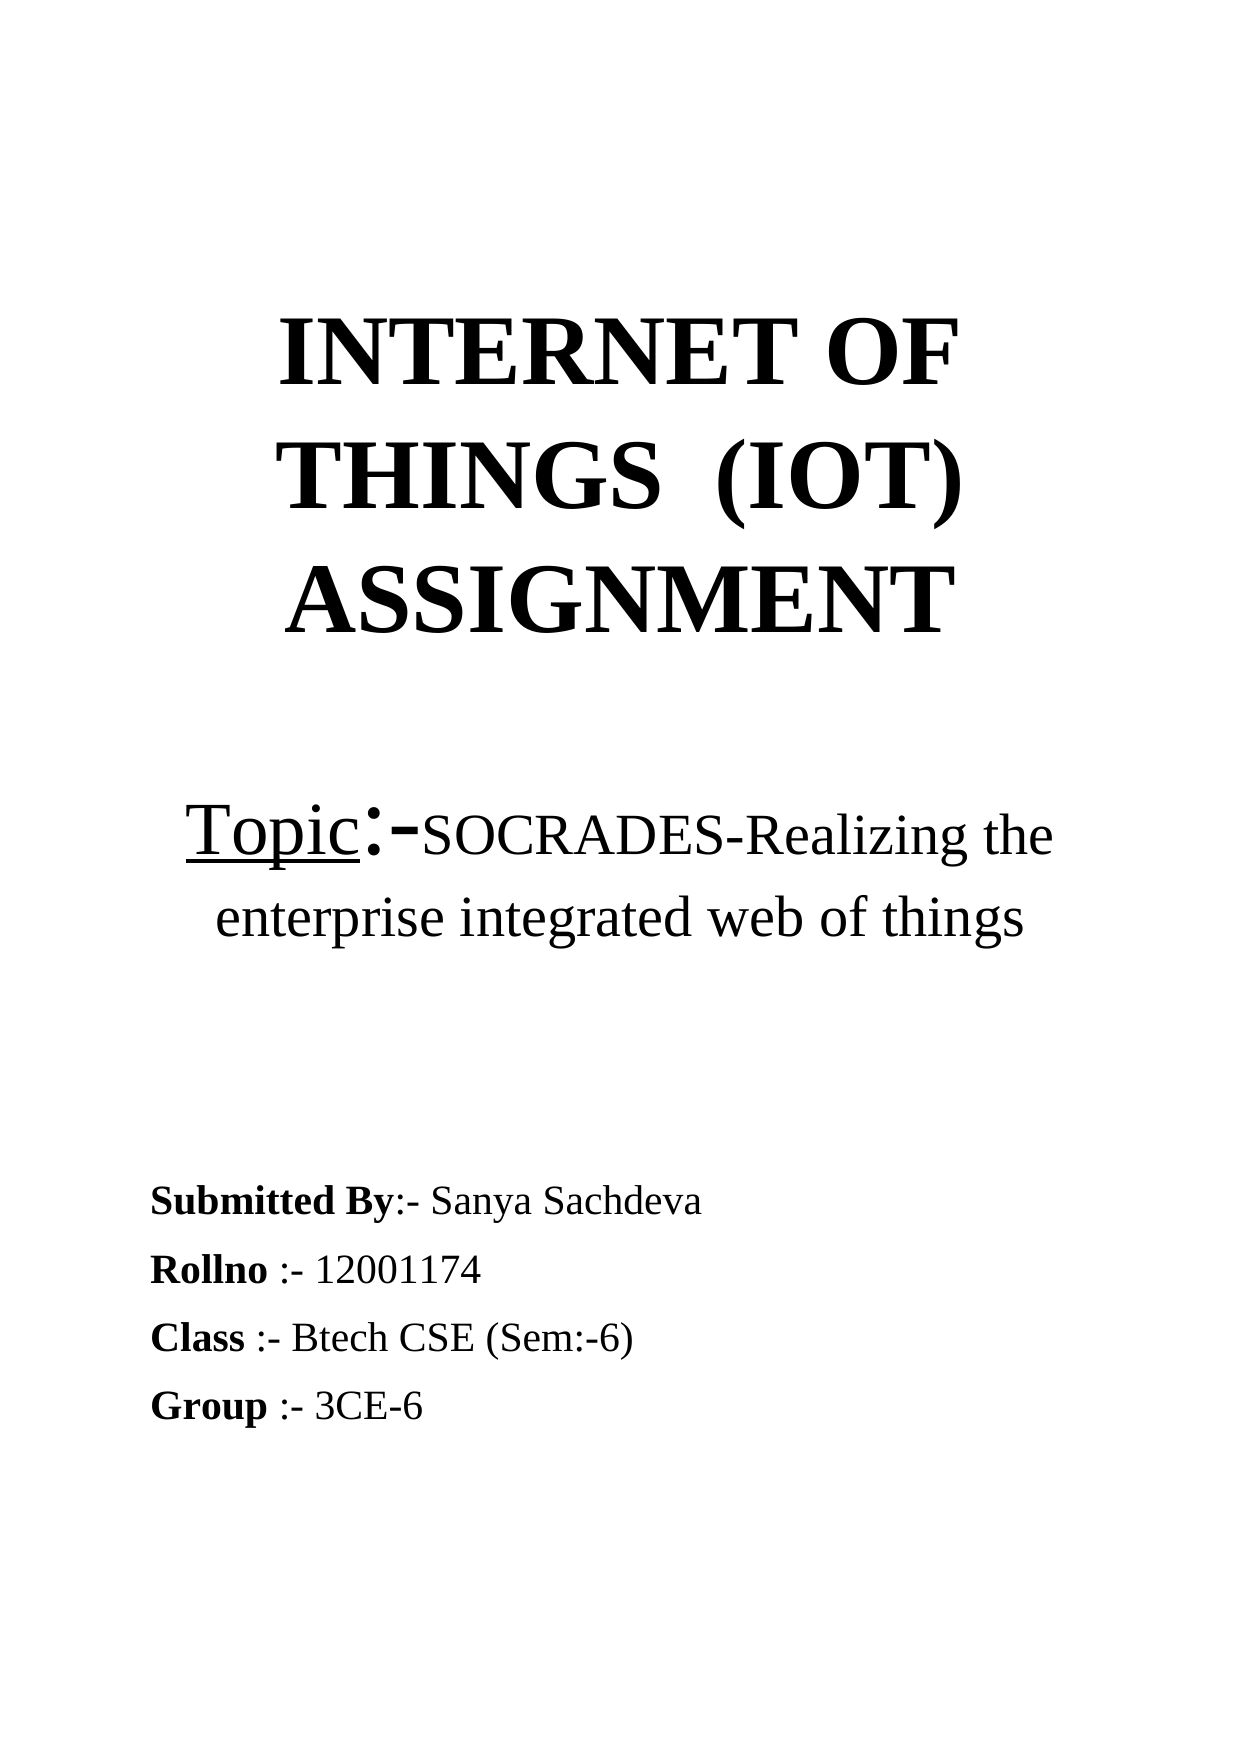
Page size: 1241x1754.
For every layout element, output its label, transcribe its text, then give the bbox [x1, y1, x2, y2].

text Class :- Btech CSE (Sem:-6) [150, 1312, 1090, 1360]
text Rollno :- 12001174 [150, 1244, 1090, 1292]
text Group :- 3CE-6 [150, 1381, 1090, 1429]
text Topic:-SOCRADES-Realizing the enterprise integrated web of things [150, 761, 1090, 949]
text Submitted By:- Sanya Sachdeva [150, 1176, 1090, 1224]
text INTERNET OF THINGS (IOT) ASSIGNMENT [150, 291, 1090, 654]
